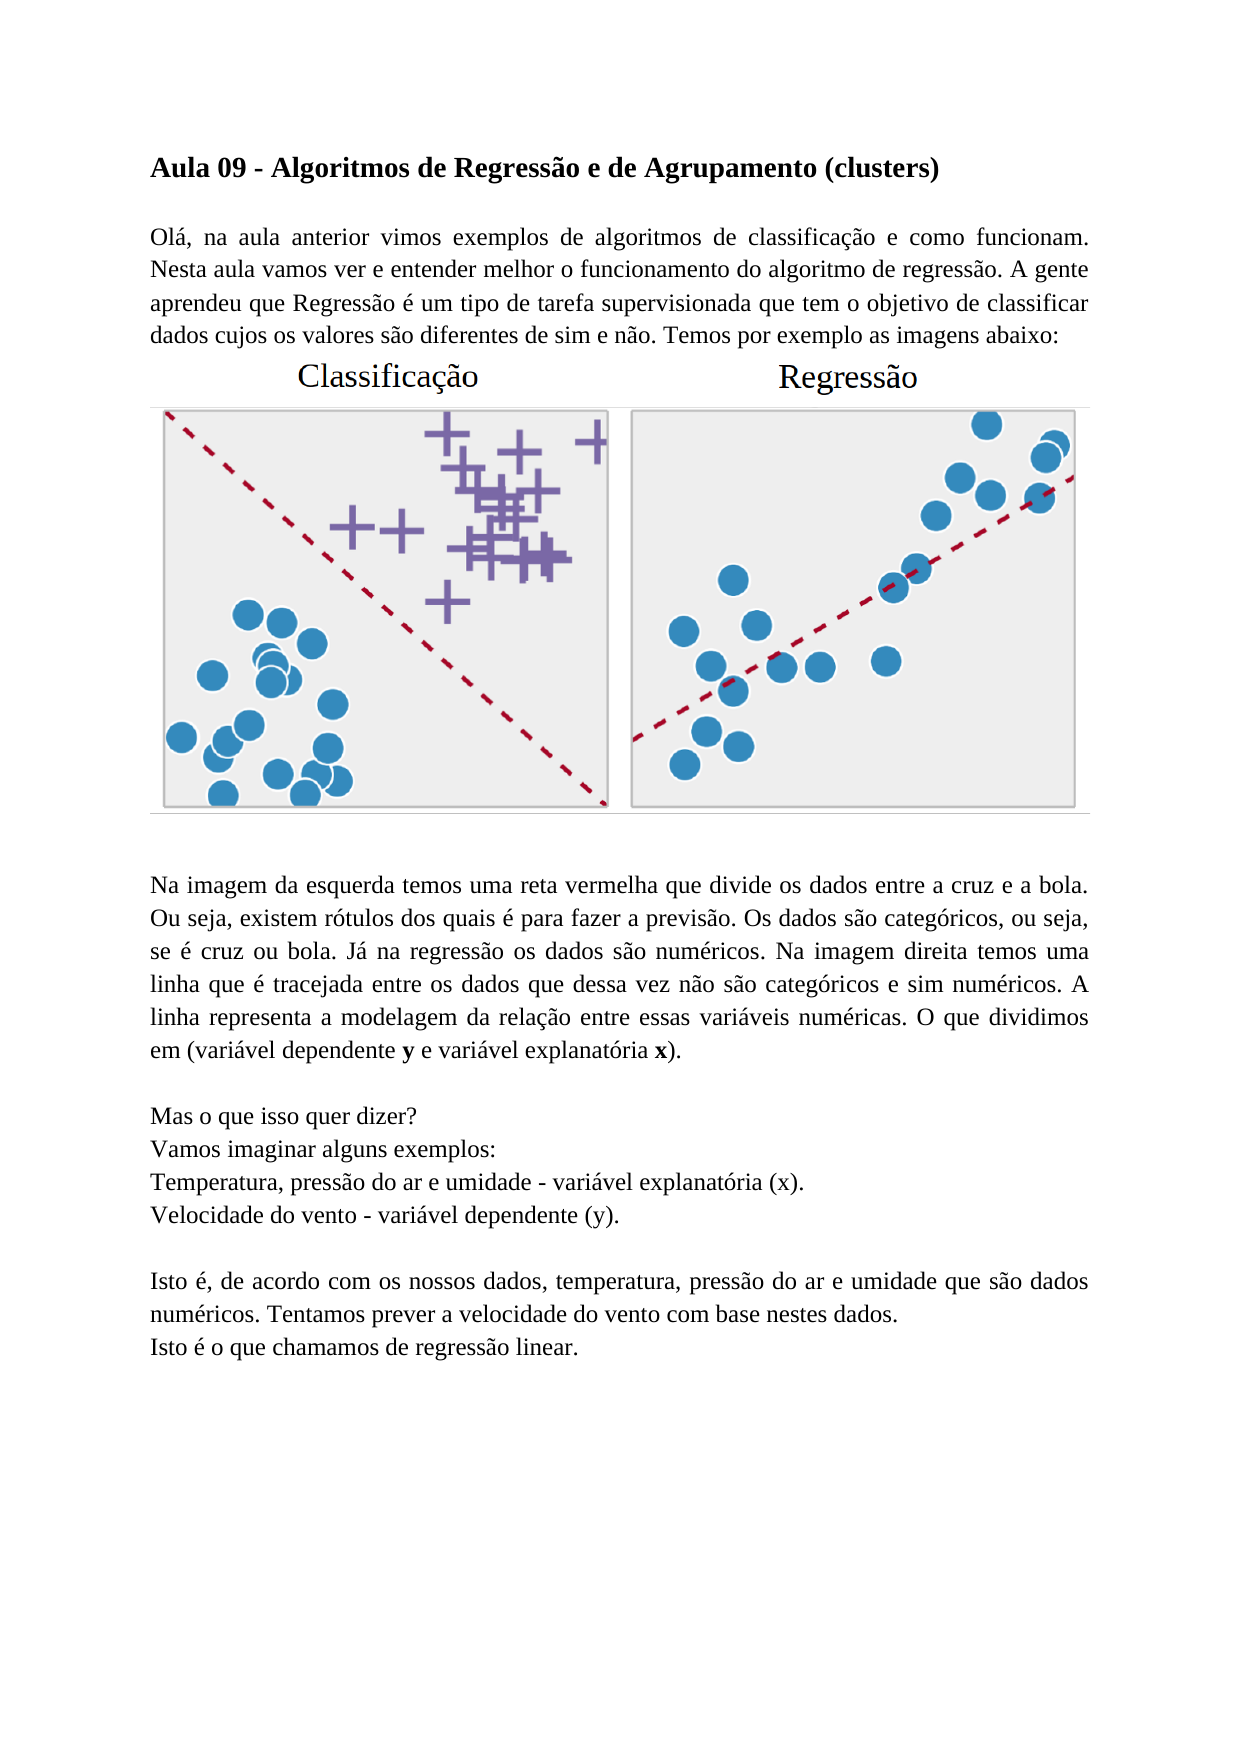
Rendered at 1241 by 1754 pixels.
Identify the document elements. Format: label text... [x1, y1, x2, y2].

text Aula 09 - Algoritmos de Regressão e de Agrupamento (clusters) [150, 150, 1090, 183]
text Na imagem da esquerda temos uma reta vermelha que divide os dados entre a cruz e a bola. Ou seja, existem rótulos dos quais é para fazer a previsão. Os dados são categóricos, ou seja, se é cruz ou bola. Já na regressão os dados são numéricos. Na imagem direita temos uma linha que é tracejada entre os dados que dessa vez não são categóricos e sim numéricos. A linha representa a modelagem da relação entre essas variáveis numéricas. O que dividimos em (variável dependente y e variável explanatória x). [150, 870, 1090, 1064]
text Vamos imaginar alguns exemplos: [150, 1134, 1090, 1163]
text Mas o que isso quer dizer? [150, 1101, 1090, 1130]
text Temperatura, pressão do ar e umidade - variável explanatória (x). [150, 1167, 1090, 1196]
picture [150, 353, 1091, 867]
text Isto é, de acordo com os nossos dados, temperatura, pressão do ar e umidade que são dados numéricos. Tentamos prever a velocidade do vento com base nestes dados. [150, 1266, 1090, 1328]
text Velocidade do vento - variável dependente (y). [150, 1200, 1090, 1229]
text Isto é o que chamamos de regressão linear. [150, 1332, 1090, 1361]
text Olá, na aula anterior vimos exemplos de algoritmos de classificação e como funcionam. Nesta aula vamos ver e entender melhor o funcionamento do algoritmo de regressão. A gente aprendeu que Regressão é um tipo de tarefa supervisionada que tem o objetivo de classificar dados cujos os valores são diferentes de sim e não. Temos por exemplo as imagens abaixo: [150, 222, 1090, 349]
